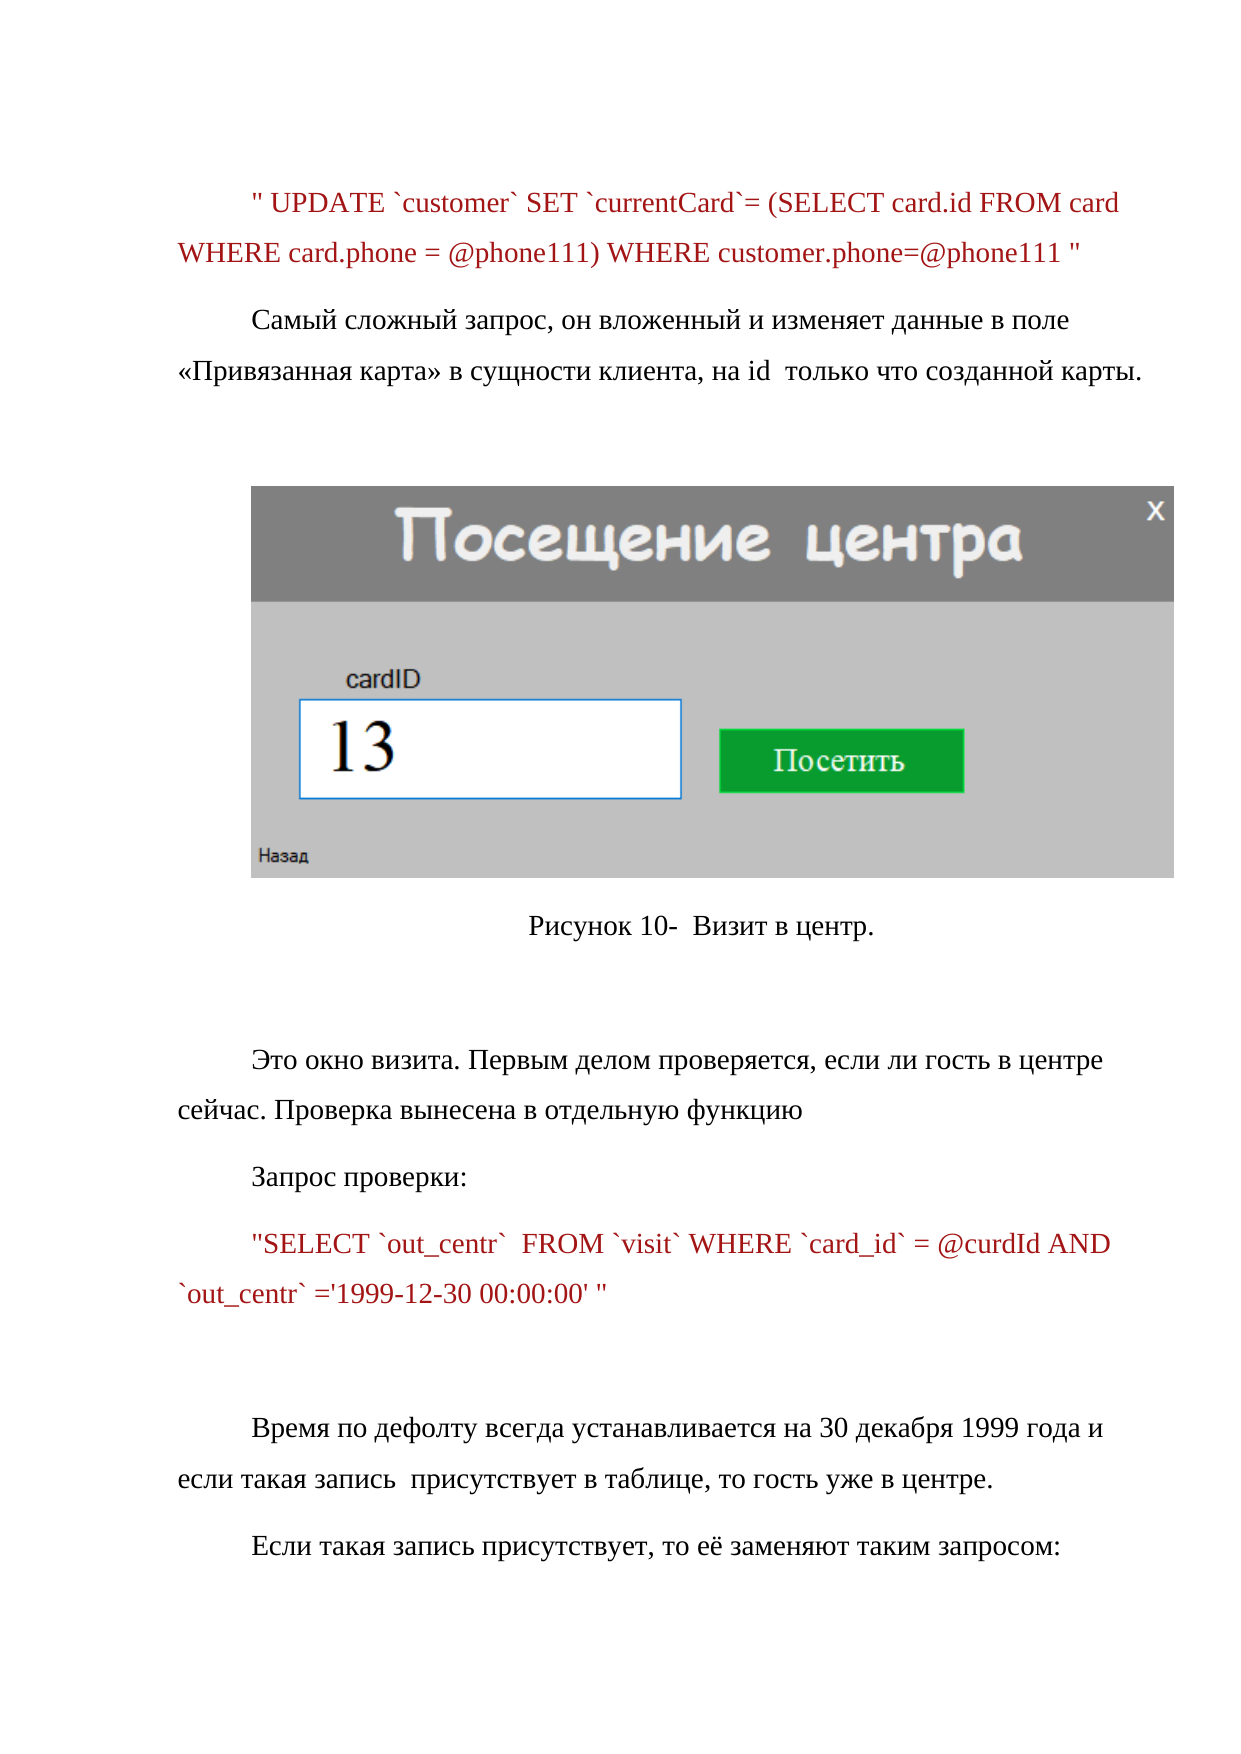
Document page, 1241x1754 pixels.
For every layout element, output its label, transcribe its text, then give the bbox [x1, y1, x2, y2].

text Это окно визита. Первым делом проверяется, если ли гость в центре сейчас. Проверка вынесена в отдельную функцию [177, 1042, 1152, 1126]
text " UPDATE `customer` SET `currentСard`= (SELECT card.id FROM card WHERE card.phone = @phone111) WHERE customer.phone=@phone111 " [177, 185, 1152, 269]
text Запрос проверки: [177, 1159, 1152, 1193]
text Самый сложный запрос, он вложенный и изменяет данные в поле «Привязанная карта» в сущности клиента, на id только что созданной карты. [177, 302, 1152, 386]
text Если такая запись присутствует, то её заменяют таким запросом: [177, 1528, 1152, 1561]
text Время по дефолту всегда устанавливается на 30 декабря 1999 года и если такая запись присутствует в таблице, то гость уже в центре. [177, 1411, 1152, 1494]
text Рисунок 10- Визит в центр. [177, 908, 1152, 942]
text "SELECT `out_centr` FROM `visit` WHERE `card_id` = @curdId AND `out_centr` ='1999-12-30 00:00:00' " [177, 1226, 1152, 1310]
picture [251, 486, 1174, 878]
